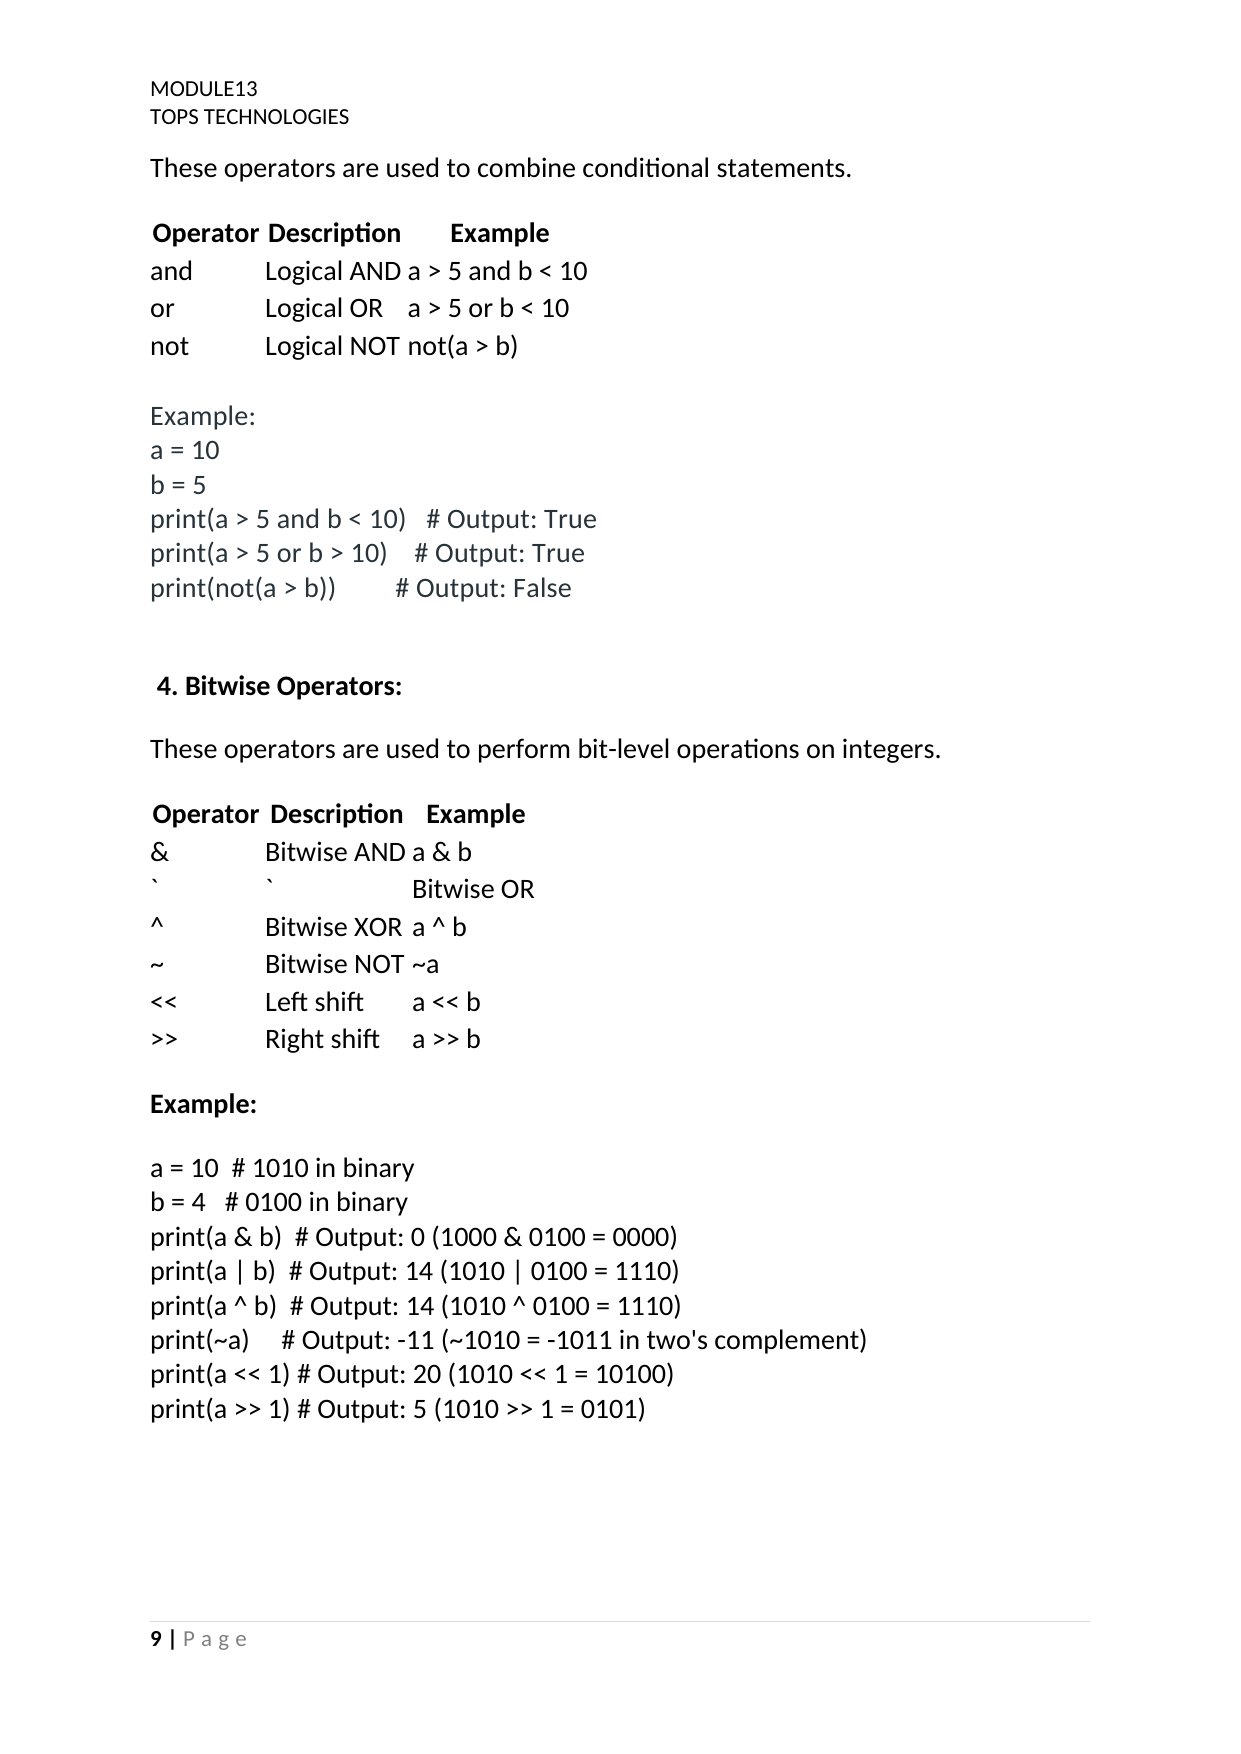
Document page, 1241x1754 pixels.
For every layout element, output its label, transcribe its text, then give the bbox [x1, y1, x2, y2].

text b = 4 # 0100 in binary [150, 1184, 1090, 1219]
table_cell << [149, 982, 263, 1020]
table_cell ` [149, 870, 263, 907]
table_cell a >> b [410, 1020, 541, 1057]
table_cell Logical AND [263, 251, 406, 288]
table_cell ~a [410, 945, 541, 982]
table_cell Right shift [263, 1020, 410, 1057]
text print(a > 5 or b > 10) # Output: True [150, 535, 1090, 570]
text These operators are used to combine conditional statements. [150, 150, 1090, 184]
text Example: [150, 398, 1090, 432]
table_cell not(a > b) [406, 326, 594, 363]
table_cell Logical NOT [263, 326, 406, 363]
table_cell ` [263, 870, 410, 907]
table_cell Bitwise XOR [263, 907, 410, 945]
table_cell a << b [410, 982, 541, 1020]
table_cell Bitwise NOT [263, 945, 410, 982]
table_cell or [149, 289, 263, 326]
table_cell >> [149, 1020, 263, 1057]
table_header Description [263, 214, 406, 251]
text print(a ^ b) # Output: 14 (1010 ^ 0100 = 1110) [150, 1287, 1090, 1322]
table_cell Bitwise AND [263, 832, 410, 870]
text b = 5 [150, 467, 1090, 501]
text print(~a) # Output: -11 (~1010 = -1011 in two's complement) [150, 1322, 1090, 1356]
table_header Description [263, 795, 410, 832]
text print(a | b) # Output: 14 (1010 | 0100 = 1110) [150, 1253, 1090, 1287]
text These operators are used to perform bit-level operations on integers. [150, 731, 1090, 766]
table_cell not [149, 326, 263, 363]
table_header Example [406, 214, 594, 251]
table_cell a > 5 and b < 10 [406, 251, 594, 288]
table_cell a ^ b [410, 907, 541, 945]
table_cell Left shift [263, 982, 410, 1020]
table_cell & [149, 832, 263, 870]
table_header Operator [149, 795, 263, 832]
table_header Example [410, 795, 541, 832]
text print(a & b) # Output: 0 (1000 & 0100 = 0000) [150, 1219, 1090, 1253]
text a = 10 [150, 432, 1090, 467]
text print(a > 5 and b < 10) # Output: True [150, 501, 1090, 535]
table_header Operator [149, 214, 263, 251]
text print(not(a > b)) # Output: False [150, 570, 1090, 604]
table_cell a & b [410, 832, 541, 870]
text a = 10 # 1010 in binary [150, 1150, 1090, 1184]
table_cell Logical OR [263, 289, 406, 326]
text print(a >> 1) # Output: 5 (1010 >> 1 = 0101) [150, 1391, 1090, 1425]
text Example: [150, 1086, 1090, 1121]
table_cell a > 5 or b < 10 [406, 289, 594, 326]
table_cell and [149, 251, 263, 288]
subtitle 4. Bitwise Operators: [150, 668, 1090, 702]
text print(a << 1) # Output: 20 (1010 << 1 = 10100) [150, 1356, 1090, 1391]
table_cell ~ [149, 945, 263, 982]
table_cell Bitwise OR [410, 870, 541, 907]
table_cell ^ [149, 907, 263, 945]
